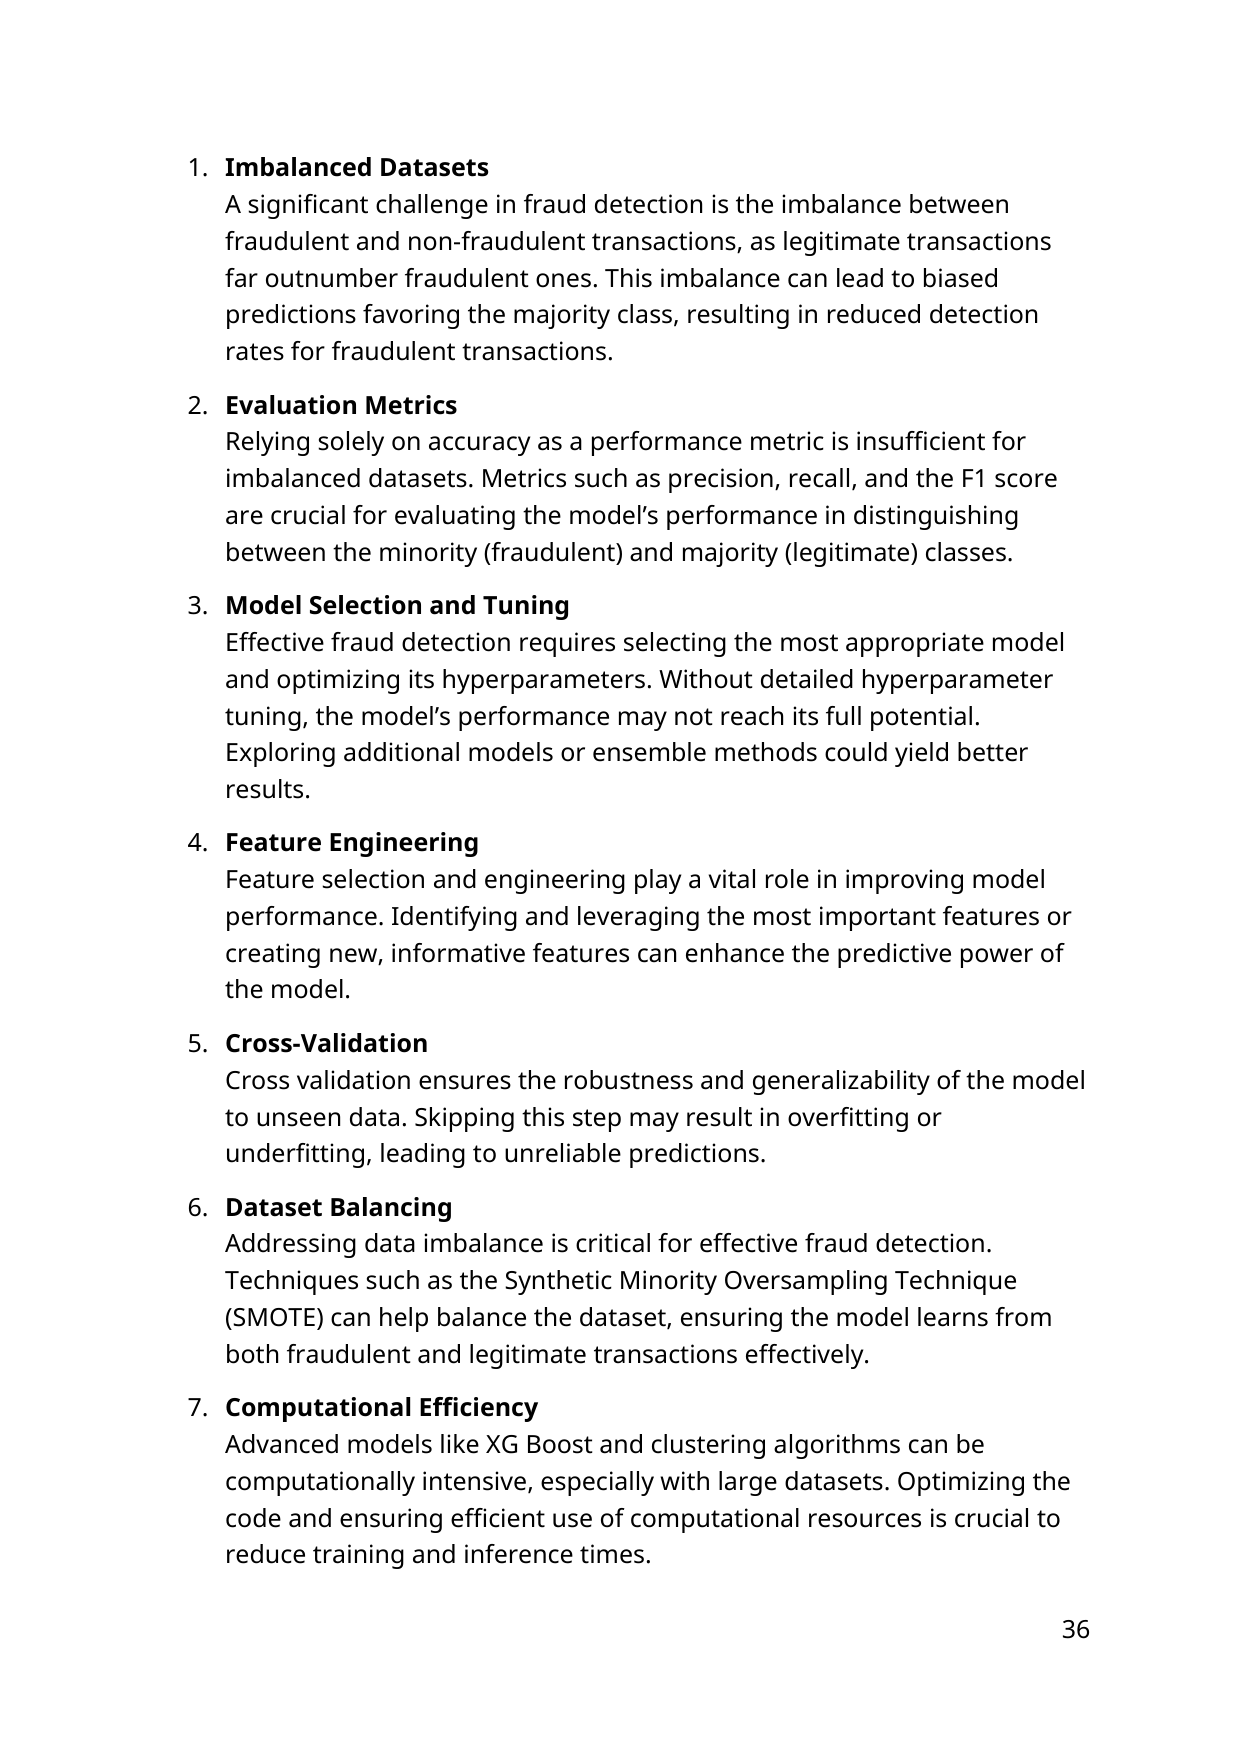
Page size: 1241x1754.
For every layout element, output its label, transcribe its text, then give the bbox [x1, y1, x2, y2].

list Model Selection and Tuning Effective fraud detection requires selecting the most appropriate model and optimizing its hyperparameters. Without detailed hyperparameter tuning, the model’s performance may not reach its full potential. Exploring additional models or ensemble methods could yield better results. [187, 588, 1090, 806]
list Feature Engineering Feature selection and engineering play a vital role in improving model performance. Identifying and leveraging the most important features or creating new, informative features can enhance the predictive power of the model. [187, 825, 1090, 1006]
list Dataset Balancing Addressing data imbalance is critical for effective fraud detection. Techniques such as the Synthetic Minority Oversampling Technique (SMOTE) can help balance the dataset, ensuring the model learns from both fraudulent and legitimate transactions effectively. [187, 1189, 1090, 1371]
list Computational Efficiency Advanced models like XG Boost and clustering algorithms can be computationally intensive, especially with large datasets. Optimizing the code and ensuring efficient use of computational resources is crucial to reduce training and inference times. [187, 1390, 1090, 1571]
list Cross-Validation Cross validation ensures the robustness and generalizability of the model to unseen data. Skipping this step may result in overfitting or underfitting, leading to unreliable predictions. [187, 1026, 1090, 1170]
list Imbalanced Datasets A significant challenge in fraud detection is the imbalance between fraudulent and non-fraudulent transactions, as legitimate transactions far outnumber fraudulent ones. This imbalance can lead to biased predictions favoring the majority class, resulting in reduced detection rates for fraudulent transactions. [187, 150, 1090, 368]
list Evaluation Metrics Relying solely on accuracy as a performance metric is insufficient for imbalanced datasets. Metrics such as precision, recall, and the F1 score are crucial for evaluating the model’s performance in distinguishing between the minority (fraudulent) and majority (legitimate) classes. [187, 387, 1090, 568]
